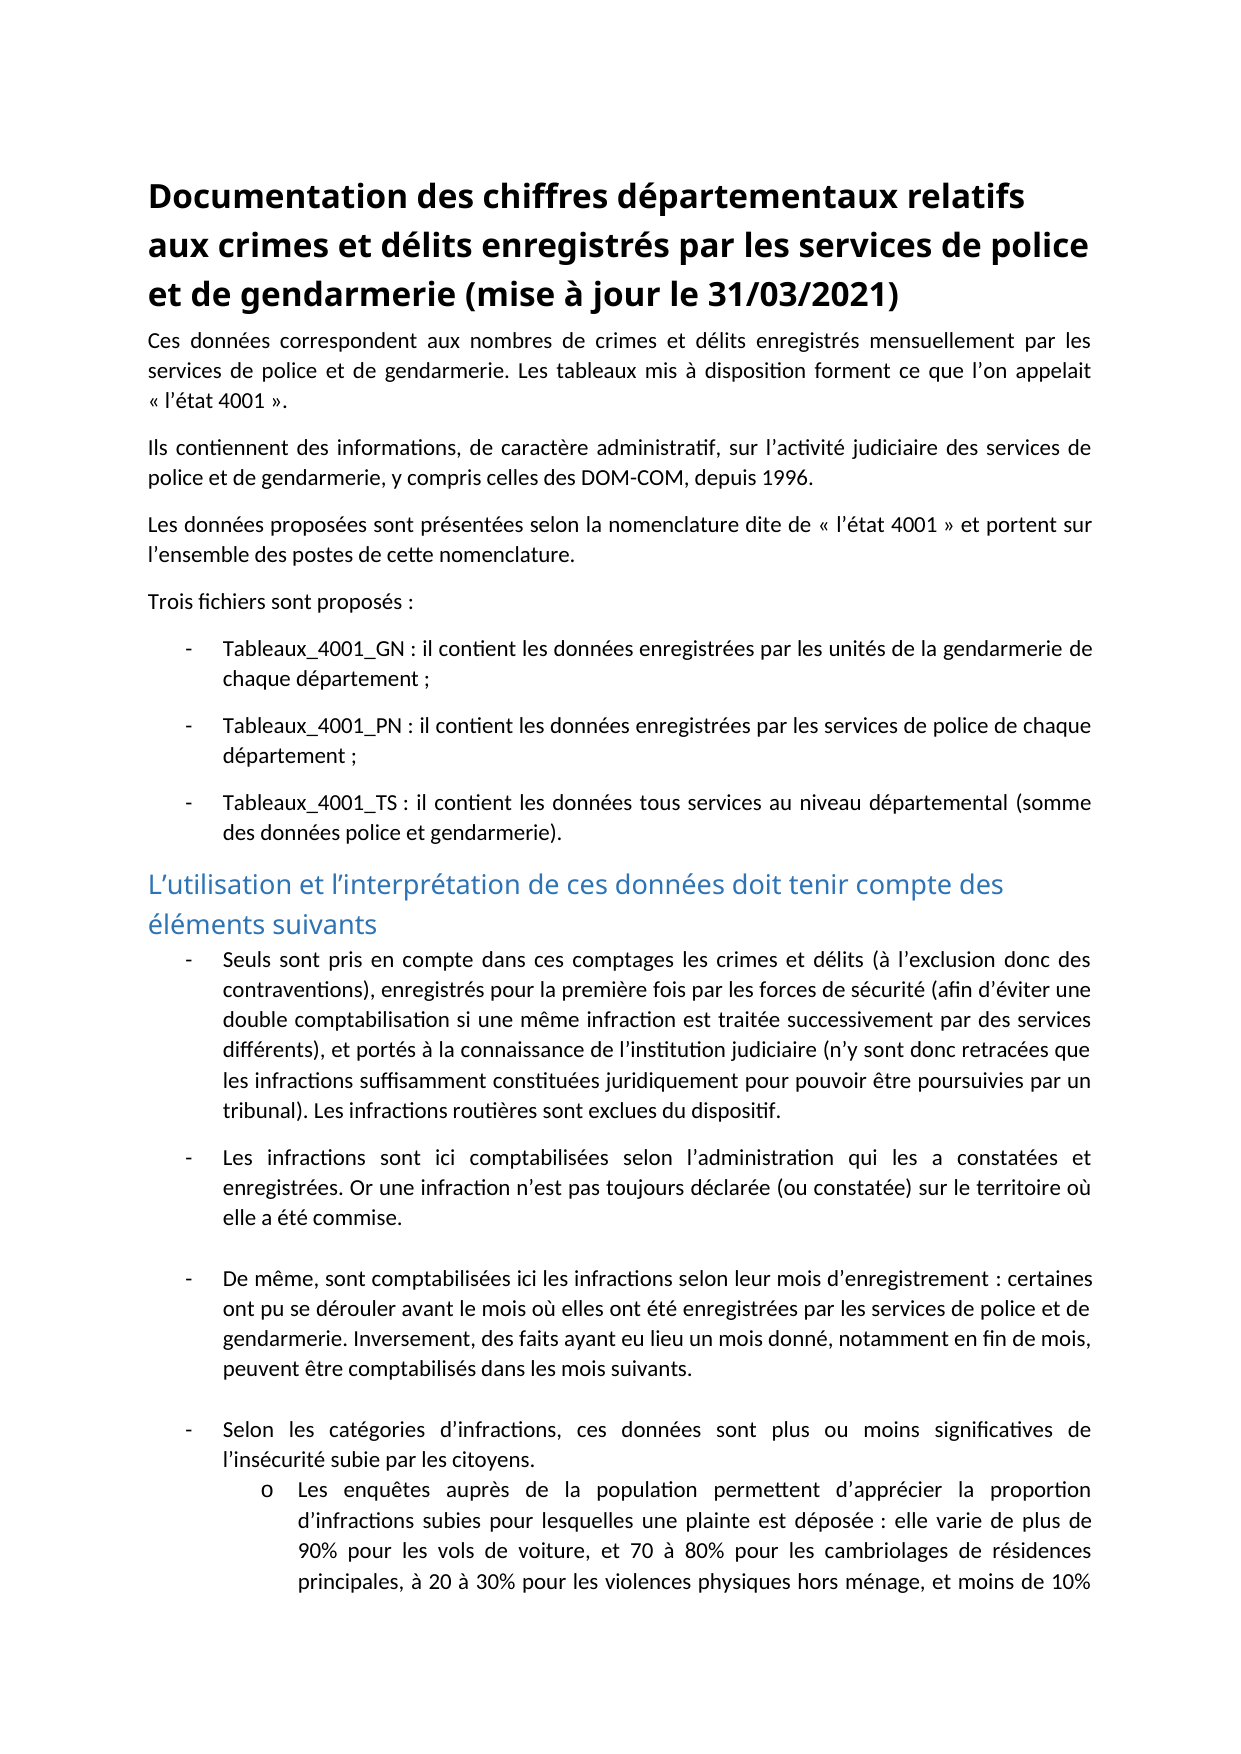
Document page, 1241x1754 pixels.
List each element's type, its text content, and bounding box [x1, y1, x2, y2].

text Trois fichiers sont proposés : [148, 587, 1093, 615]
subtitle Documentation des chiffres départementaux relatifs aux crimes et délits enregistrés par les services de police et de gendarmerie (mise à jour le 31/03/2021) [148, 173, 1093, 316]
list Selon les catégories d’infractions, ces données sont plus ou moins significatives de l’insécurité subie par les citoyens. [185, 1415, 1093, 1473]
text Ces données correspondent aux nombres de crimes et délits enregistrés mensuellement par les services de police et de gendarmerie. Les tableaux mis à disposition forment ce que l’on appelait « l’état 4001 ». [148, 326, 1093, 414]
list Seuls sont pris en compte dans ces comptages les crimes et délits (à l’exclusion donc des contraventions), enregistrés pour la première fois par les forces de sécurité (afin d’éviter une double comptabilisation si une même infraction est traitée successivement par des services différents), et portés à la connaissance de l’institution judiciaire (n’y sont donc retracées que les infractions suffisamment constituées juridiquement pour pouvoir être poursuivies par un tribunal). Les infractions routières sont exclues du dispositif. [185, 945, 1093, 1124]
list De même, sont comptabilisées ici les infractions selon leur mois d’enregistrement : certaines ont pu se dérouler avant le mois où elles ont été enregistrées par les services de police et de gendarmerie. Inversement, des faits ayant eu lieu un mois donné, notamment en fin de mois, peuvent être comptabilisés dans les mois suivants. [185, 1264, 1093, 1382]
subtitle L’utilisation et l’interprétation de ces données doit tenir compte des éléments suivants [148, 865, 1093, 942]
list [260, 1475, 1093, 1595]
text Les données proposées sont présentées selon la nomenclature dite de « l’état 4001 » et portent sur l’ensemble des postes de cette nomenclature. [148, 510, 1093, 568]
list Tableaux_4001_GN : il contient les données enregistrées par les unités de la gendarmerie de chaque département ; [185, 634, 1093, 692]
list Tableaux_4001_PN : il contient les données enregistrées par les services de police de chaque département ; [185, 711, 1093, 769]
text Ils contiennent des informations, de caractère administratif, sur l’activité judiciaire des services de police et de gendarmerie, y compris celles des DOM-COM, depuis 1996. [148, 433, 1093, 491]
list Les infractions sont ici comptabilisées selon l’administration qui les a constatées et enregistrées. Or une infraction n’est pas toujours déclarée (ou constatée) sur le territoire où elle a été commise. [185, 1143, 1093, 1231]
list Tableaux_4001_TS : il contient les données tous services au niveau départemental (somme des données police et gendarmerie). [185, 788, 1093, 846]
